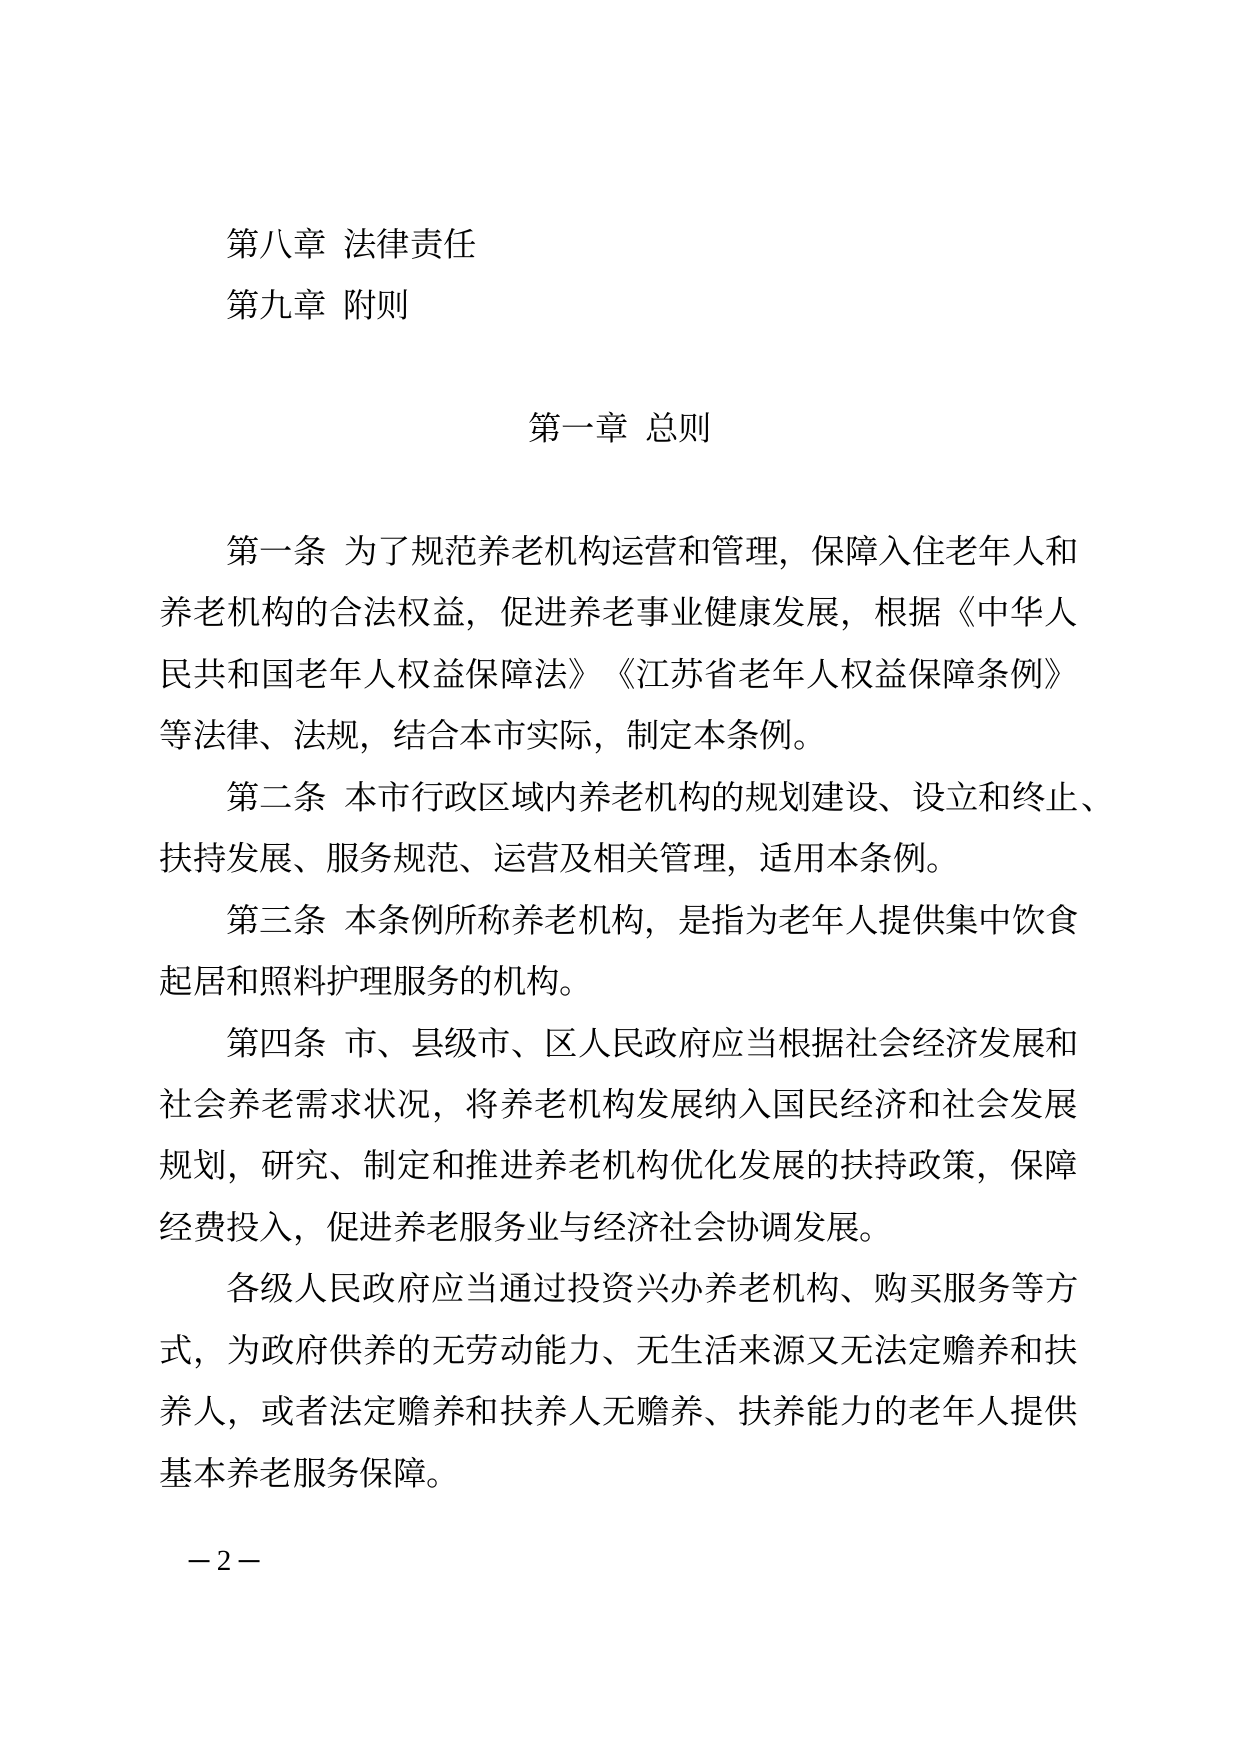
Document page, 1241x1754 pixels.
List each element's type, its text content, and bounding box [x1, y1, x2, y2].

text 第四条 市、县级市、区人民政府应当根据社会经济发展和社会养老需求状况，将养老机构发展纳入国民经济和社会发展规划，研究、制定和推进养老机构优化发展的扶持政策，保障经费投入，促进养老服务业与经济社会协调发展。 [159, 1006, 1081, 1252]
text 第九章 附则 [159, 268, 1081, 330]
text 第三条 本条例所称养老机构，是指为老年人提供集中饮食起居和照料护理服务的机构。 [159, 883, 1081, 1006]
text 第八章 法律责任 [159, 207, 1081, 268]
text 第二条 本市行政区域内养老机构的规划建设、设立和终止、扶持发展、服务规范、运营及相关管理，适用本条例。 [159, 760, 1081, 883]
text 各级人民政府应当通过投资兴办养老机构、购买服务等方式，为政府供养的无劳动能力、无生活来源又无法定赡养和扶养人，或者法定赡养和扶养人无赡养、扶养能力的老年人提供基本养老服务保障。 [159, 1252, 1081, 1497]
text 第一章 总则 [159, 391, 1081, 453]
text 第一条 为了规范养老机构运营和管理，保障入住老年人和养老机构的合法权益，促进养老事业健康发展，根据《中华人民共和国老年人权益保障法》《江苏省老年人权益保障条例》等法律、法规，结合本市实际，制定本条例。 [159, 514, 1081, 760]
